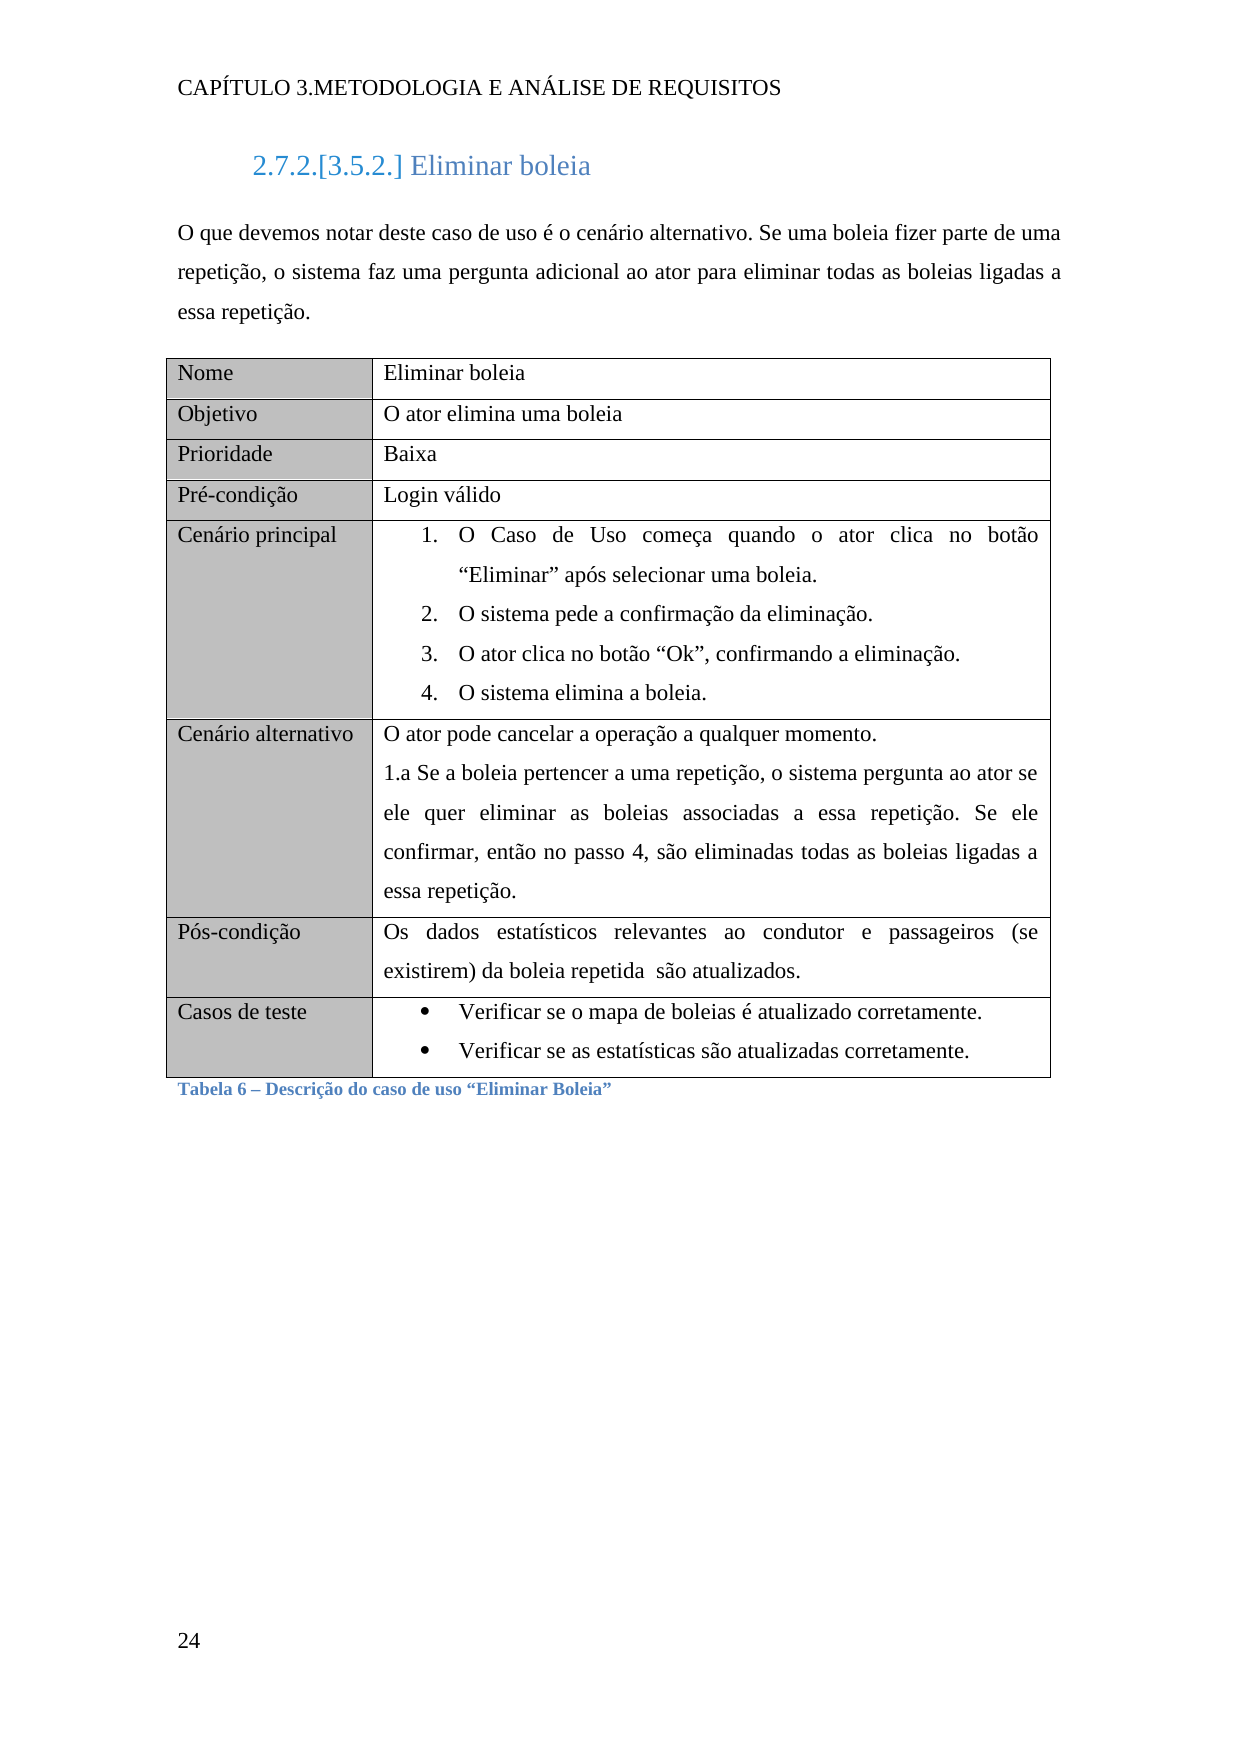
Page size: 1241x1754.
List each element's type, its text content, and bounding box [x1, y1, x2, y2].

table_header Eliminar boleia [373, 359, 1050, 398]
table_cell Prioridade [167, 440, 372, 479]
table_cell Casos de teste [167, 998, 372, 1077]
subtitle Eliminar boleia [252, 148, 1063, 181]
table_cell Cenário alternativo [167, 720, 372, 917]
table_cell Pós-condição [167, 918, 372, 997]
table_cell Cenário principal [167, 521, 372, 718]
table_cell O Caso de Uso começa quando o ator clica no botão “Eliminar” após selecionar uma boleia. O sistema pede a confirmação da eliminação. O ator clica no botão “Ok”, confirmando a eliminação. O sistema elimina a boleia. [373, 521, 1050, 718]
table_cell Objetivo [167, 400, 372, 439]
table_cell Login válido [373, 481, 1050, 520]
table_header Nome [167, 359, 372, 398]
table_cell Verificar se o mapa de boleias é atualizado corretamente. Verificar se as estatísticas são atualizadas corretamente. [373, 998, 1050, 1077]
table_cell O ator pode cancelar a operação a qualquer momento. 1.a Se a boleia pertencer a uma repetição, o sistema pergunta ao ator se ele quer eliminar as boleias associadas a essa repetição. Se ele confirmar, então no passo 4, são eliminadas todas as boleias ligadas a essa repetição. [373, 720, 1050, 917]
table_cell Pré-condição [167, 481, 372, 520]
table_cell Os dados estatísticos relevantes ao condutor e passageiros (se existirem) da boleia repetida são atualizados. [373, 918, 1050, 997]
text O que devemos notar deste caso de uso é o cenário alternativo. Se uma boleia fizer parte de uma repetição, o sistema faz uma pergunta adicional ao ator para eliminar todas as boleias ligadas a essa repetição. [177, 219, 1063, 324]
table_cell Baixa [373, 440, 1050, 479]
table_cell O ator elimina uma boleia [373, 400, 1050, 439]
